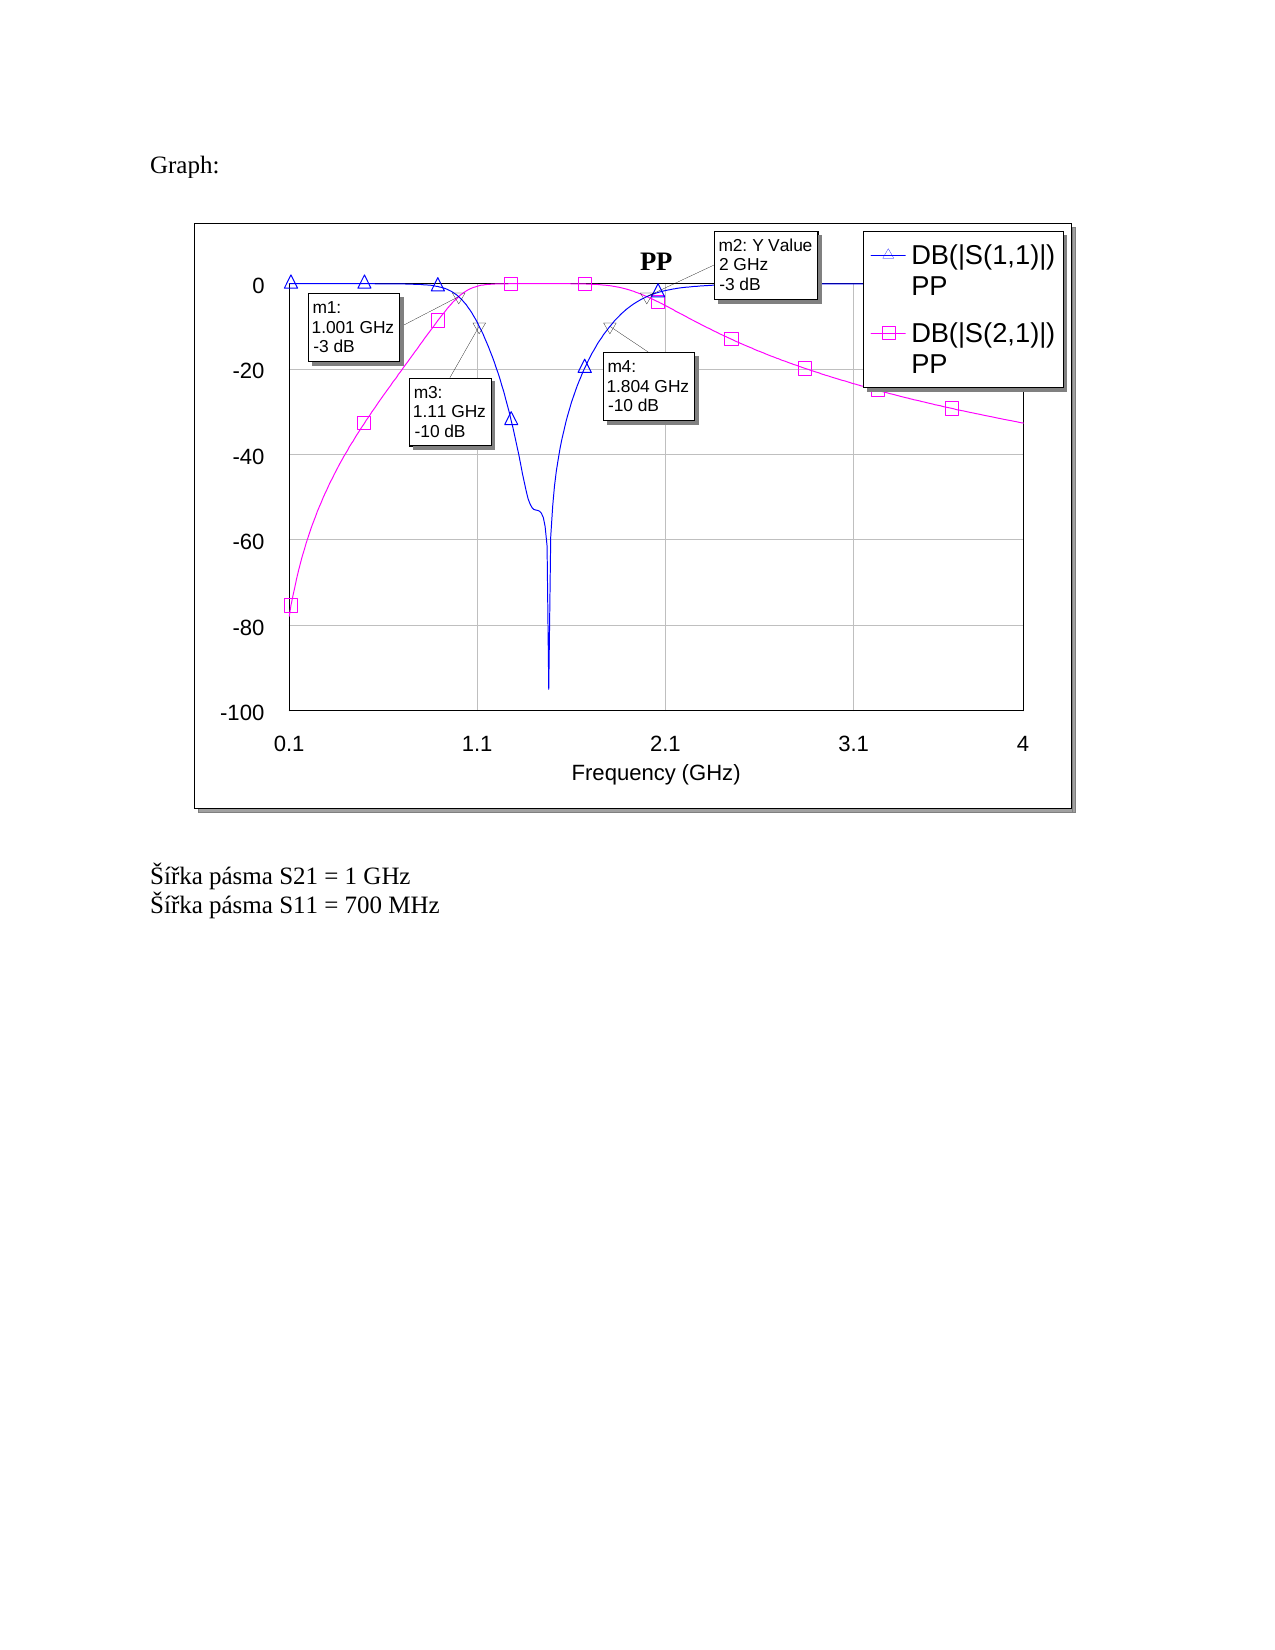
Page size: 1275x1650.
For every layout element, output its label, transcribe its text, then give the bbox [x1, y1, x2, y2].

text Šířka pásma S11 = 700 MHz [150, 890, 1125, 918]
text Schematic: Graph: [150, 150, 1125, 178]
text Šířka pásma S21 = 1 GHz [150, 861, 1125, 890]
